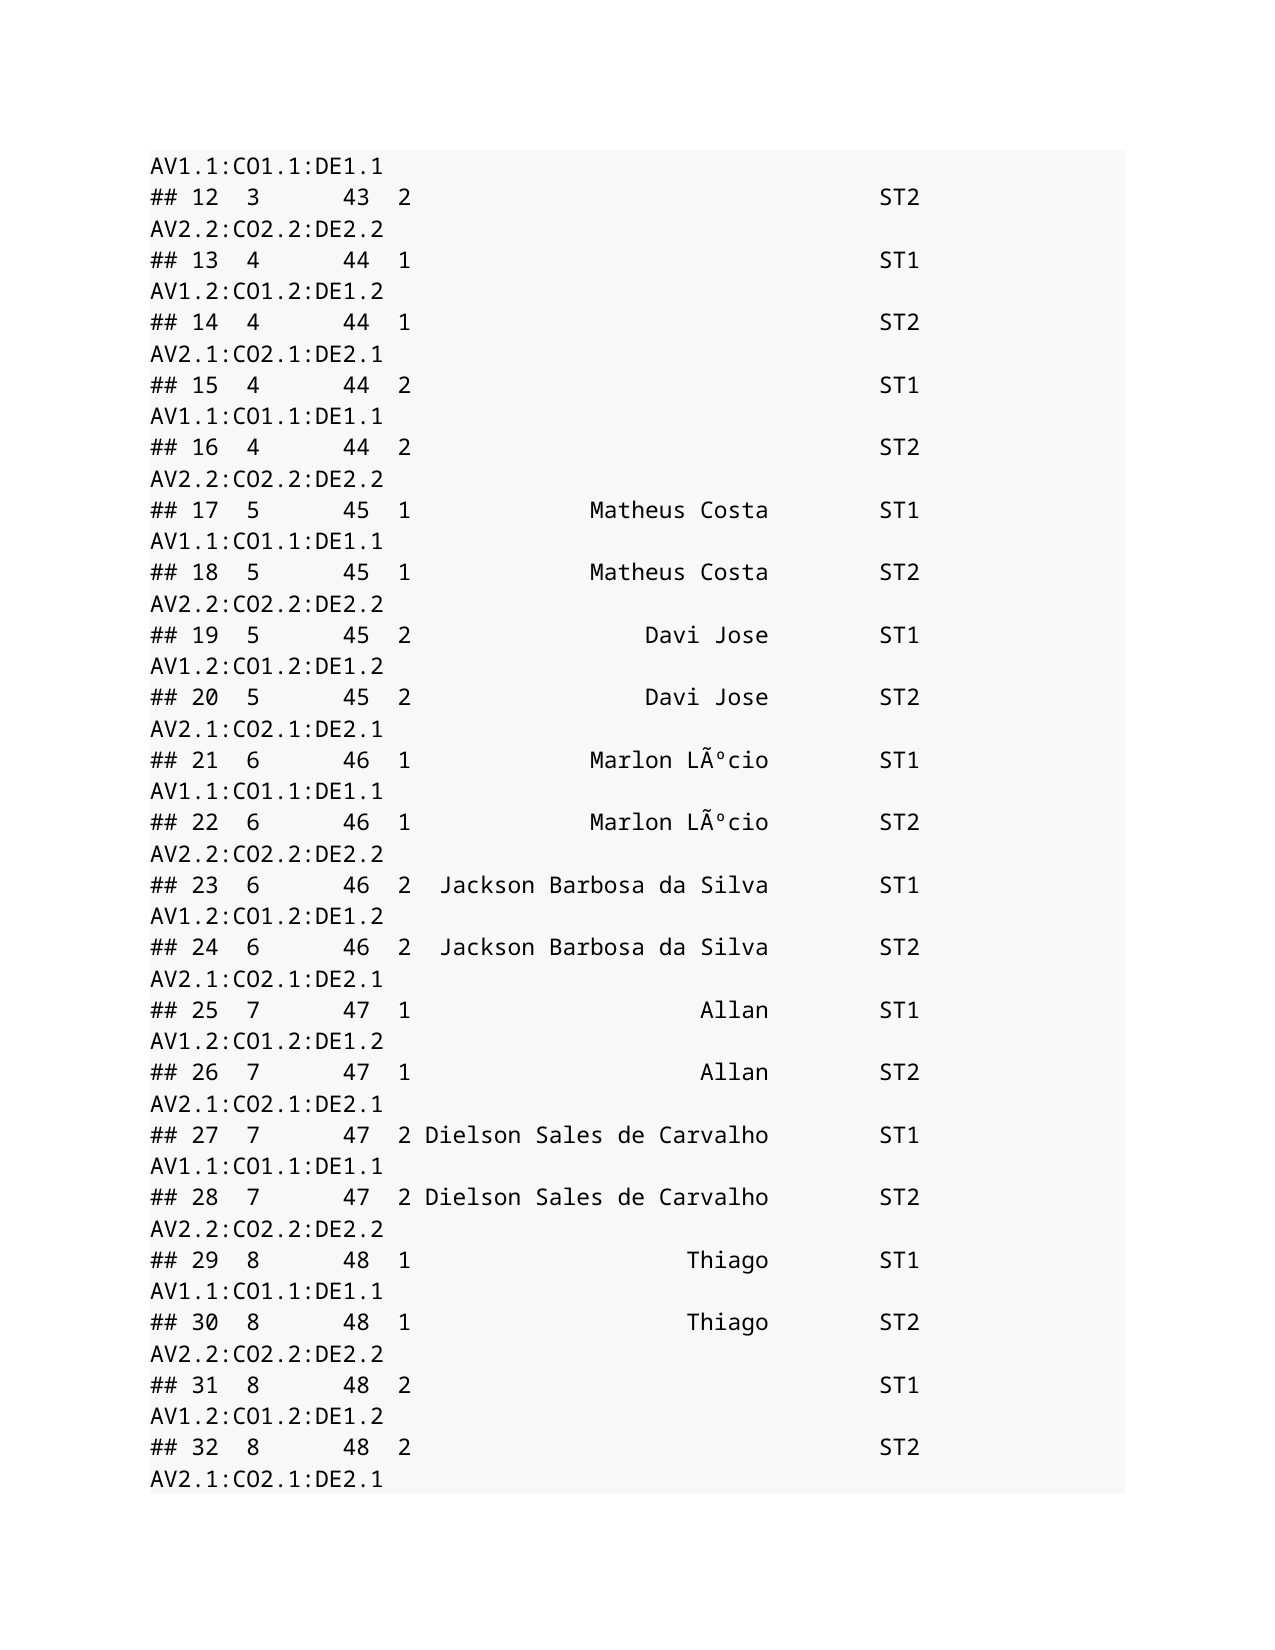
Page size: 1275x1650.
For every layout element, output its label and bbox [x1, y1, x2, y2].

text [150, 150, 1125, 1494]
